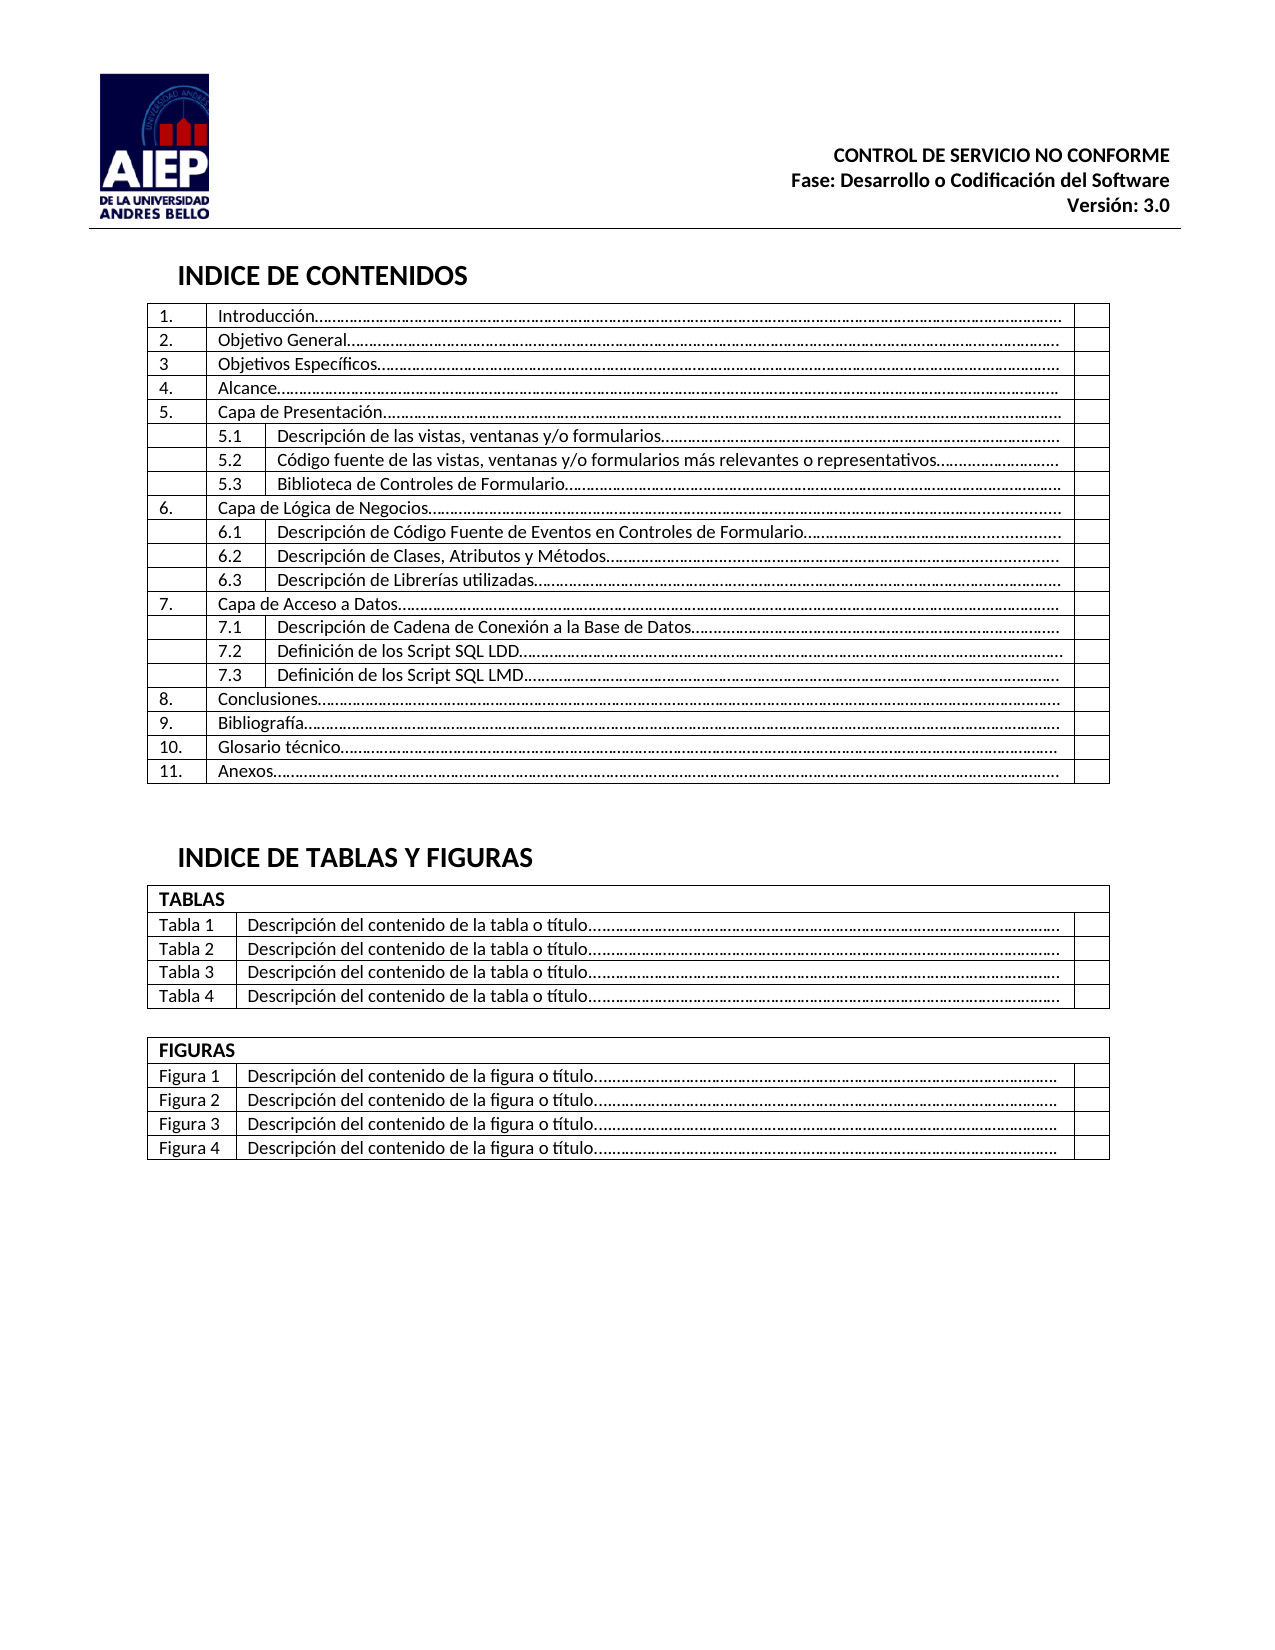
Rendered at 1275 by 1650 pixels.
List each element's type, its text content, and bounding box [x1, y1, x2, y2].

table_cell Tabla 2 [148, 937, 236, 960]
table_cell Alcance………………………………………………………………………………………………………………………………………………………………. [207, 376, 1074, 399]
table_cell [1075, 1136, 1109, 1159]
table_cell [1075, 328, 1109, 351]
table_cell Descripción del contenido de la figura o título....…………………………………………………………………………………………. [237, 1112, 1074, 1135]
table_header [1075, 304, 1109, 327]
table_cell Capa de Presentación..……………………………………………………………………………………………………………….………………………. [207, 400, 1074, 423]
table_cell Figura 2 [148, 1088, 236, 1111]
table_cell 3 [148, 352, 206, 375]
table_cell [1075, 937, 1109, 960]
table_cell [148, 640, 206, 663]
table_cell [1075, 520, 1109, 543]
text INDICE DE TABLAS Y FIGURAS [177, 839, 1098, 875]
table_cell 2. [148, 328, 206, 351]
table_cell Capa de Acceso a Datos……………………………………………….…………………………………………………………………………………….. [207, 592, 1074, 615]
table_cell [1075, 352, 1109, 375]
table_cell [1075, 913, 1109, 936]
table_cell 10. [148, 736, 206, 758]
table_cell Descripción del contenido de la tabla o título....…………………………………………………………………………………………… [237, 937, 1074, 960]
table_cell Figura 1 [148, 1064, 236, 1087]
table_cell Objetivo General………………………………………………………………………………………………………………………………………………… [207, 328, 1074, 351]
table_cell [1075, 616, 1109, 639]
table_cell 7.3 [207, 664, 265, 687]
table_cell Descripción del contenido de la figura o título....…………………………………………………………………………………………. [237, 1064, 1074, 1087]
table_cell [148, 616, 206, 639]
table_cell [1075, 1088, 1109, 1111]
table_cell 6. [148, 496, 206, 519]
table_cell [1075, 712, 1109, 734]
table_cell [148, 520, 206, 543]
table_cell Figura 4 [148, 1136, 236, 1159]
table_cell [148, 568, 206, 591]
table_cell Descripción de Clases, Atributos y Métodos………………………....……………………………………………….................. [266, 544, 1074, 567]
table_cell [1075, 376, 1109, 399]
table_cell [1075, 688, 1109, 711]
table_cell [1075, 664, 1109, 687]
table_cell [1075, 760, 1109, 782]
table_cell [1075, 1064, 1109, 1087]
table_cell Descripción de las vistas, ventanas y/o formularios….……………………………………..…………………………………….. [266, 424, 1074, 447]
table_cell [1075, 472, 1109, 495]
table_cell [148, 424, 206, 447]
table_cell 9. [148, 712, 206, 734]
table_cell [148, 664, 206, 687]
picture [99, 73, 209, 219]
table_cell [1075, 544, 1109, 567]
table_cell [1075, 1112, 1109, 1135]
table_cell Tabla 4 [148, 985, 236, 1008]
text INDICE DE CONTENIDOS [177, 257, 1098, 293]
table_cell 5.3 [207, 472, 265, 495]
table_cell [148, 448, 206, 471]
table_cell Glosario técnico…………………………………………………………………………………………………………………………………………………. [207, 736, 1074, 758]
table_cell 5. [148, 400, 206, 423]
table_cell 5.1 [207, 424, 265, 447]
table_cell Figura 3 [148, 1112, 236, 1135]
table_cell [1075, 448, 1109, 471]
table_cell [1075, 640, 1109, 663]
table_cell 7.2 [207, 640, 265, 663]
table_cell 6.2 [207, 544, 265, 567]
table_cell [1075, 400, 1109, 423]
table_cell 7.1 [207, 616, 265, 639]
table_cell [1075, 568, 1109, 591]
table_cell 11. [148, 760, 206, 782]
table_header FIGURAS [148, 1038, 1109, 1063]
table_cell 6.1 [207, 520, 265, 543]
table_cell [1075, 961, 1109, 984]
table_cell Descripción de Código Fuente de Eventos en Controles de Formulario……….………………………….................. [266, 520, 1074, 543]
table_cell 5.2 [207, 448, 265, 471]
table_cell Descripción del contenido de la figura o título....…………………………………………………………………………………………. [237, 1136, 1074, 1159]
table_cell 4. [148, 376, 206, 399]
table_cell 6.3 [207, 568, 265, 591]
table_cell Tabla 3 [148, 961, 236, 984]
table_cell Bibliografía……………………………………………………………………………………………………………….………………………………………… [207, 712, 1074, 734]
table_cell Definición de los Script SQL LMD.…………………………………………………………………………………………………………… [266, 664, 1074, 687]
table_cell [148, 544, 206, 567]
table_cell [148, 472, 206, 495]
table_cell 8. [148, 688, 206, 711]
table_cell Definición de los Script SQL LDD……………………………………………………………………………………………………………… [266, 640, 1074, 663]
table_cell 7. [148, 592, 206, 615]
table_cell Descripción del contenido de la tabla o título....…………………………………………………………………………………………… [237, 961, 1074, 984]
table_cell Descripción de Librerías utilizadas………………………………………………………………………………………………………….. [266, 568, 1074, 591]
table_cell Código fuente de las vistas, ventanas y/o formularios más relevantes o representativos……..……………….. [266, 448, 1074, 471]
table_cell Capa de Lógica de Negocios………………………………………………………………………………………………………………................... [207, 496, 1074, 519]
table_cell [1075, 985, 1109, 1008]
table_cell Descripción del contenido de la tabla o título....…………………………………………………………………………………………… [237, 913, 1074, 936]
table_header 1. [148, 304, 206, 327]
table_cell Objetivos Específicos………………………………………………………………………………………………………………………………………….. [207, 352, 1074, 375]
table_header Introducción……………………………………………………………………………………………………………………………………………………….. [207, 304, 1074, 327]
table_cell Biblioteca de Controles de Formulario……………………………………………………………………………………………………. [266, 472, 1074, 495]
table_cell [1075, 736, 1109, 758]
table_cell Descripción del contenido de la figura o título....…………………………………………………………………………………………. [237, 1088, 1074, 1111]
table_cell [1075, 496, 1109, 519]
table_cell Tabla 1 [148, 913, 236, 936]
table_cell Conclusiones………………………………………………………………………………………………………………………………………………………. [207, 688, 1074, 711]
table_cell Anexos……………………………………………………………………………………………………………………………………………………………….. [207, 760, 1074, 782]
table_cell [1075, 424, 1109, 447]
table_cell Descripción del contenido de la tabla o título....…………………………………………………………………………………………… [237, 985, 1074, 1008]
table_cell Descripción de Cadena de Conexión a la Base de Datos……..………………………………………………………………….. [266, 616, 1074, 639]
table_cell [1075, 592, 1109, 615]
table_header TABLAS [148, 886, 1109, 912]
